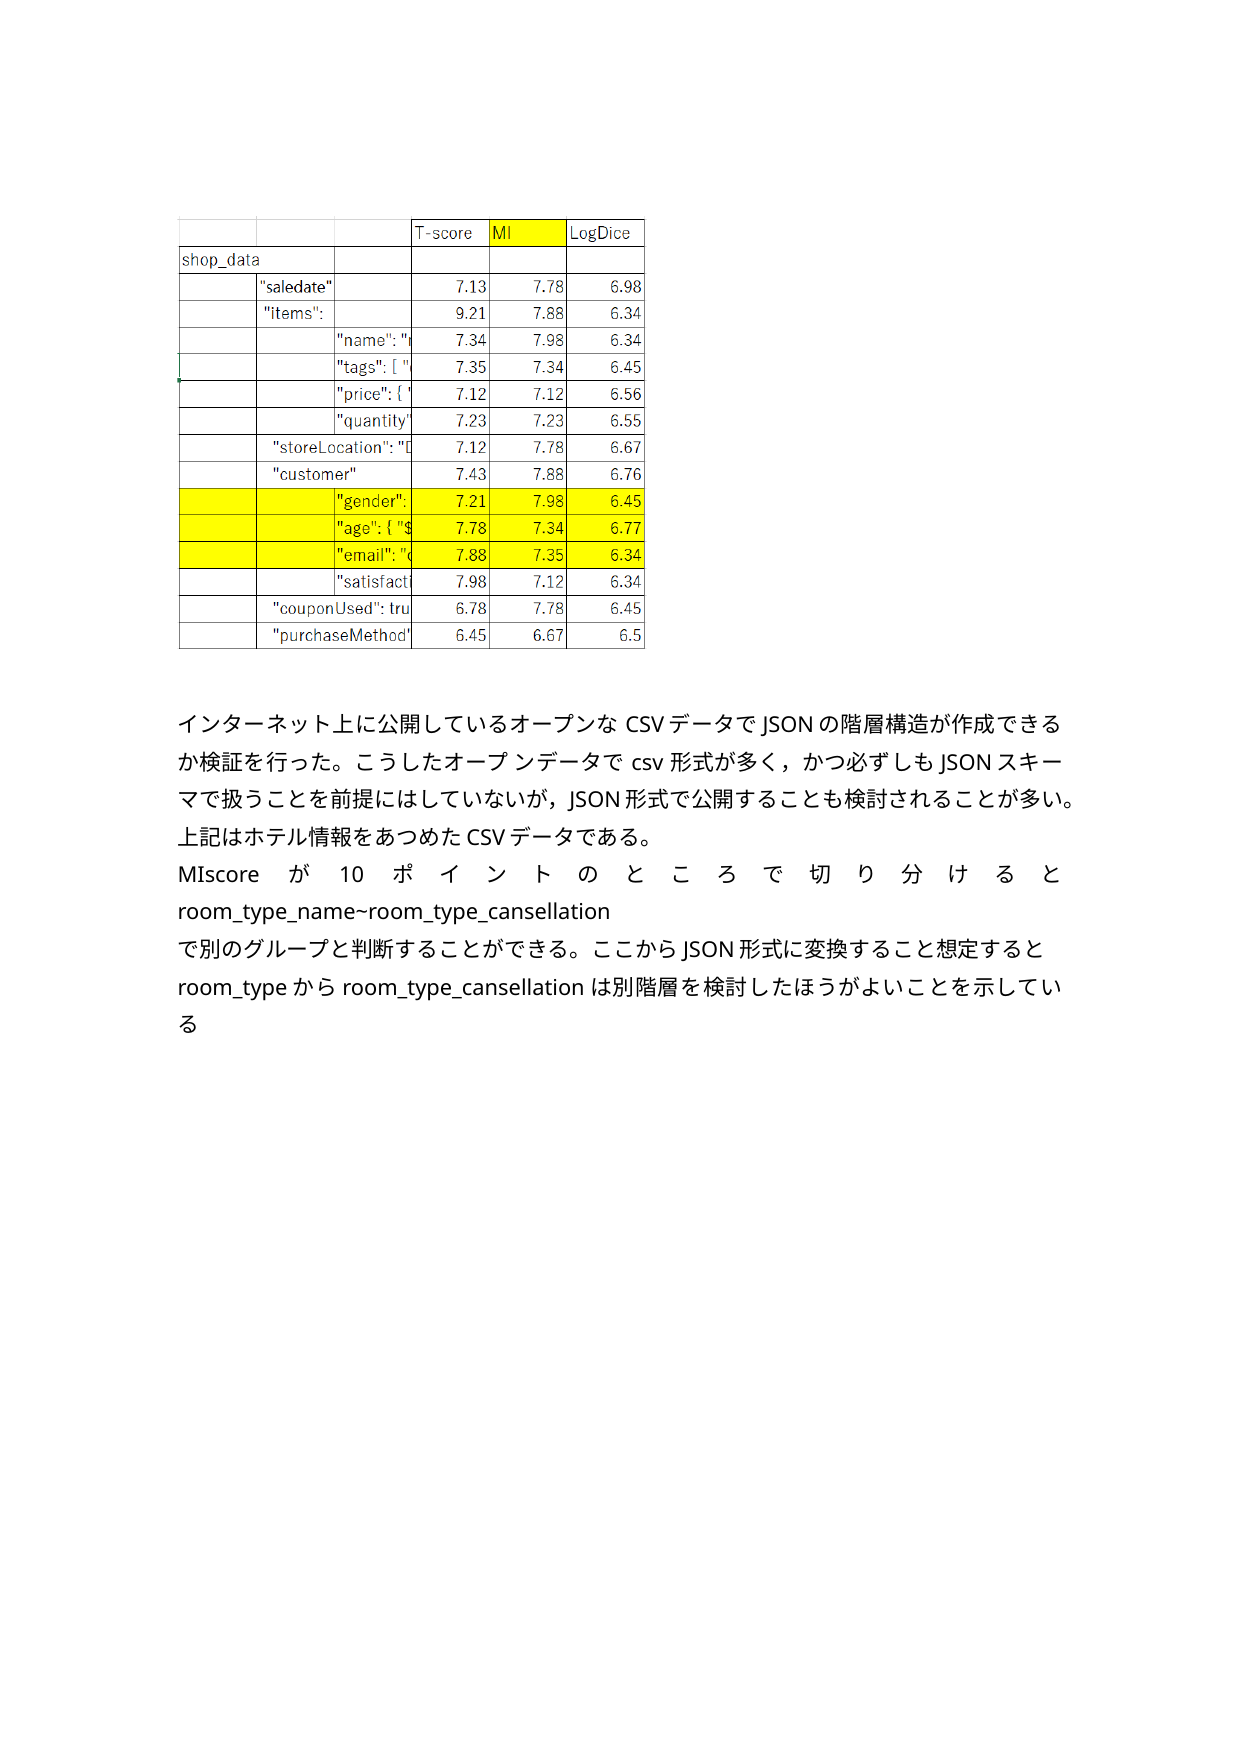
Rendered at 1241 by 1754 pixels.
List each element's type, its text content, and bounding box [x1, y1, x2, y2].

text room_typeからroom_type_cansellationは別階層を検討したほうがよいことを示している [177, 967, 1063, 1042]
text で別のグループと判断することができる。ここからJSON形式に変換すること想定すると [177, 929, 1063, 967]
text MIscoreが10ポイントのところで切り分けるとroom_type_name~room_type_cansellation [177, 854, 1063, 929]
picture [177, 216, 647, 649]
text インターネット上に公開しているオープンなCSVデータでJSONの階層構造が作成できるか検証を行った。こうしたオープ ンデータで csv 形式が多く，かつ必ずしもJSONスキーマで扱うことを前提にはしていないが，JSON形式で公開することも検討されることが多い。上記はホテル情報をあつめたCSVデータである。 [177, 704, 1063, 854]
